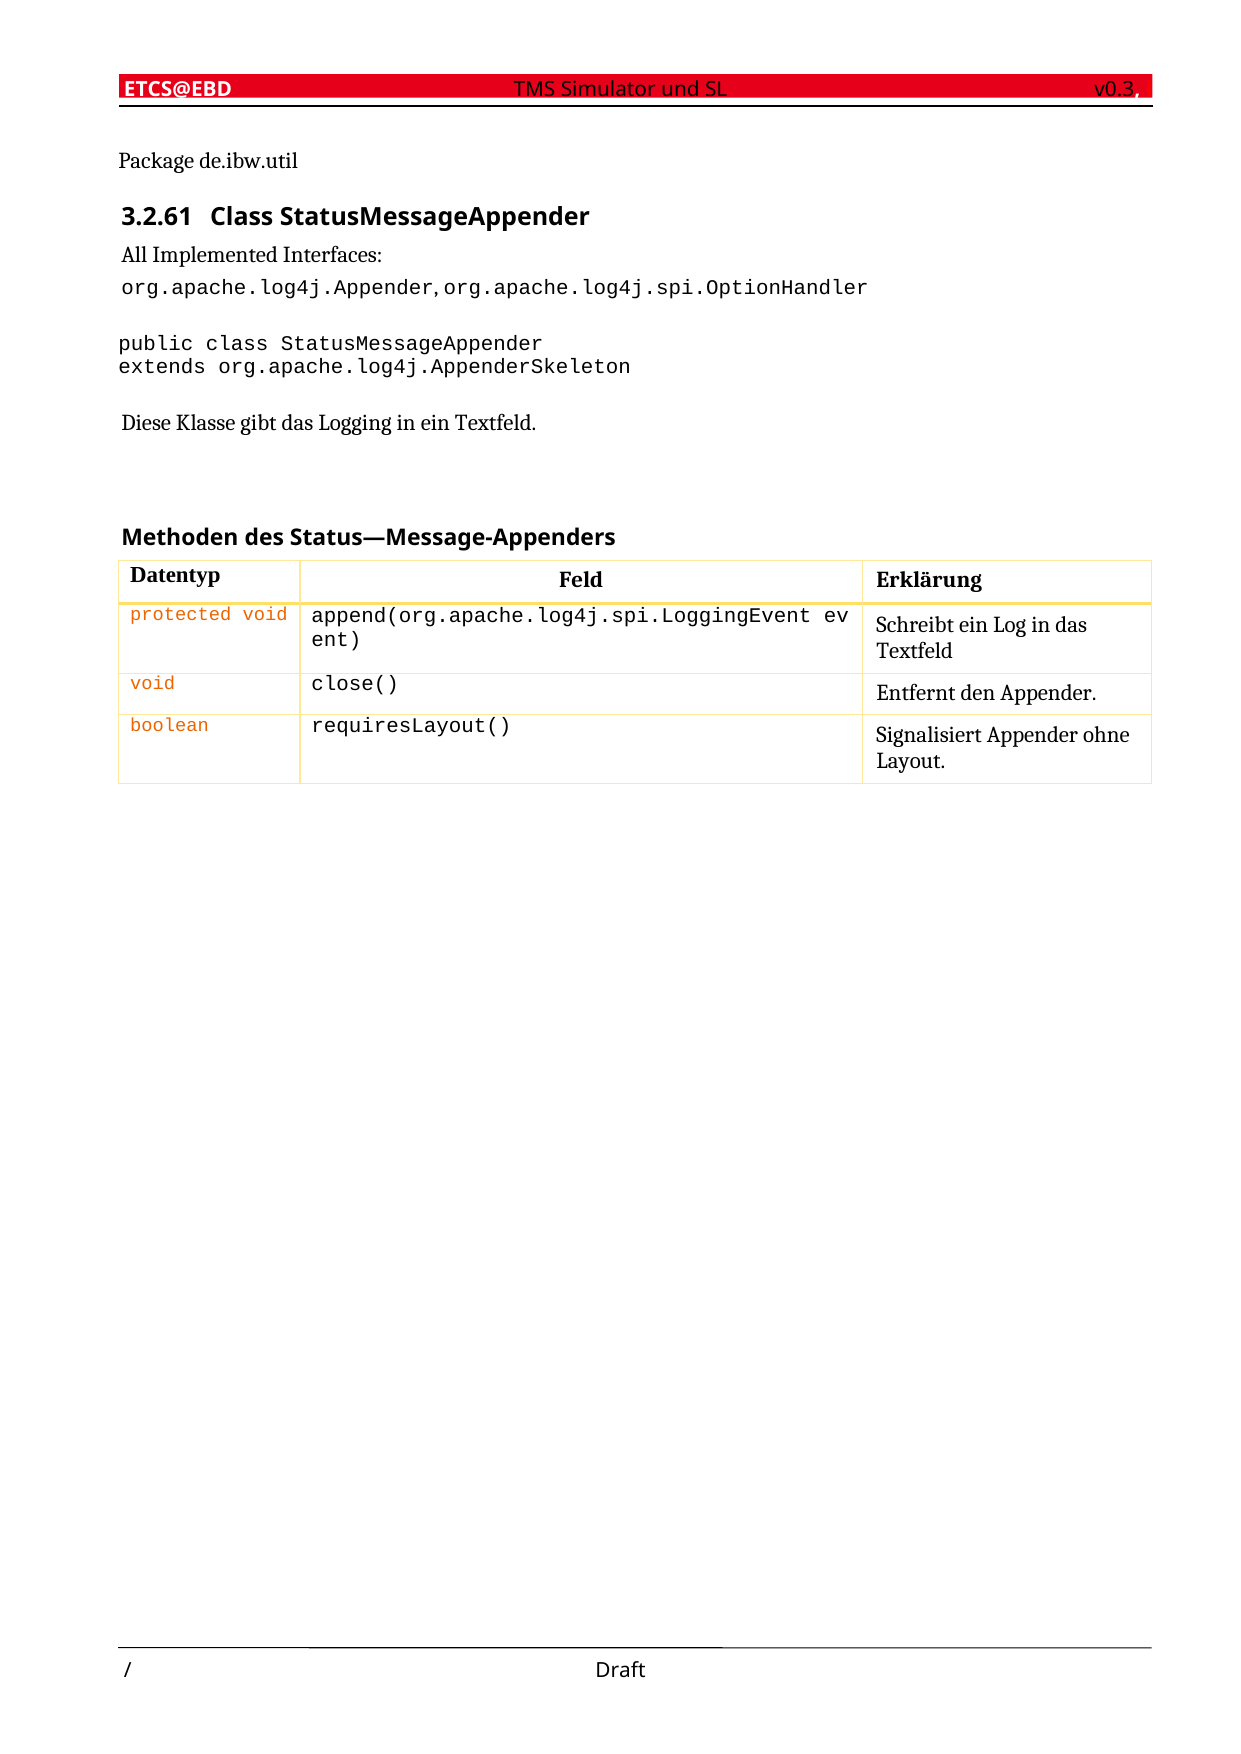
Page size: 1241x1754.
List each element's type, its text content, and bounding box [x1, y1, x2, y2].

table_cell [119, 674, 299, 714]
text All Implemented Interfaces: [121, 241, 1152, 268]
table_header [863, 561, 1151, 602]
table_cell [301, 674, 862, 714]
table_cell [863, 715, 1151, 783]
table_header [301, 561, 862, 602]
text public class StatusMessageAppender [118, 333, 1152, 357]
subtitle Methoden des Status—Message-Appenders [121, 520, 1149, 552]
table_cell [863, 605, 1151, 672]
text Package de.ibw.util [118, 148, 1152, 174]
text Diese Klasse gibt das Logging in ein Textfeld. [121, 409, 1149, 436]
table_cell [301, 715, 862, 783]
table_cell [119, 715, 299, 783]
text extends org.apache.log4j.AppenderSkeleton [118, 357, 1152, 380]
subtitle Class StatusMessageAppender [121, 199, 1149, 233]
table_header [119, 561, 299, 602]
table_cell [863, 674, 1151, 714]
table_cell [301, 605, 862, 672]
text org.apache.log4j.Appender, org.apache.log4j.spi.OptionHandler [121, 274, 1149, 301]
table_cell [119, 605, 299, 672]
